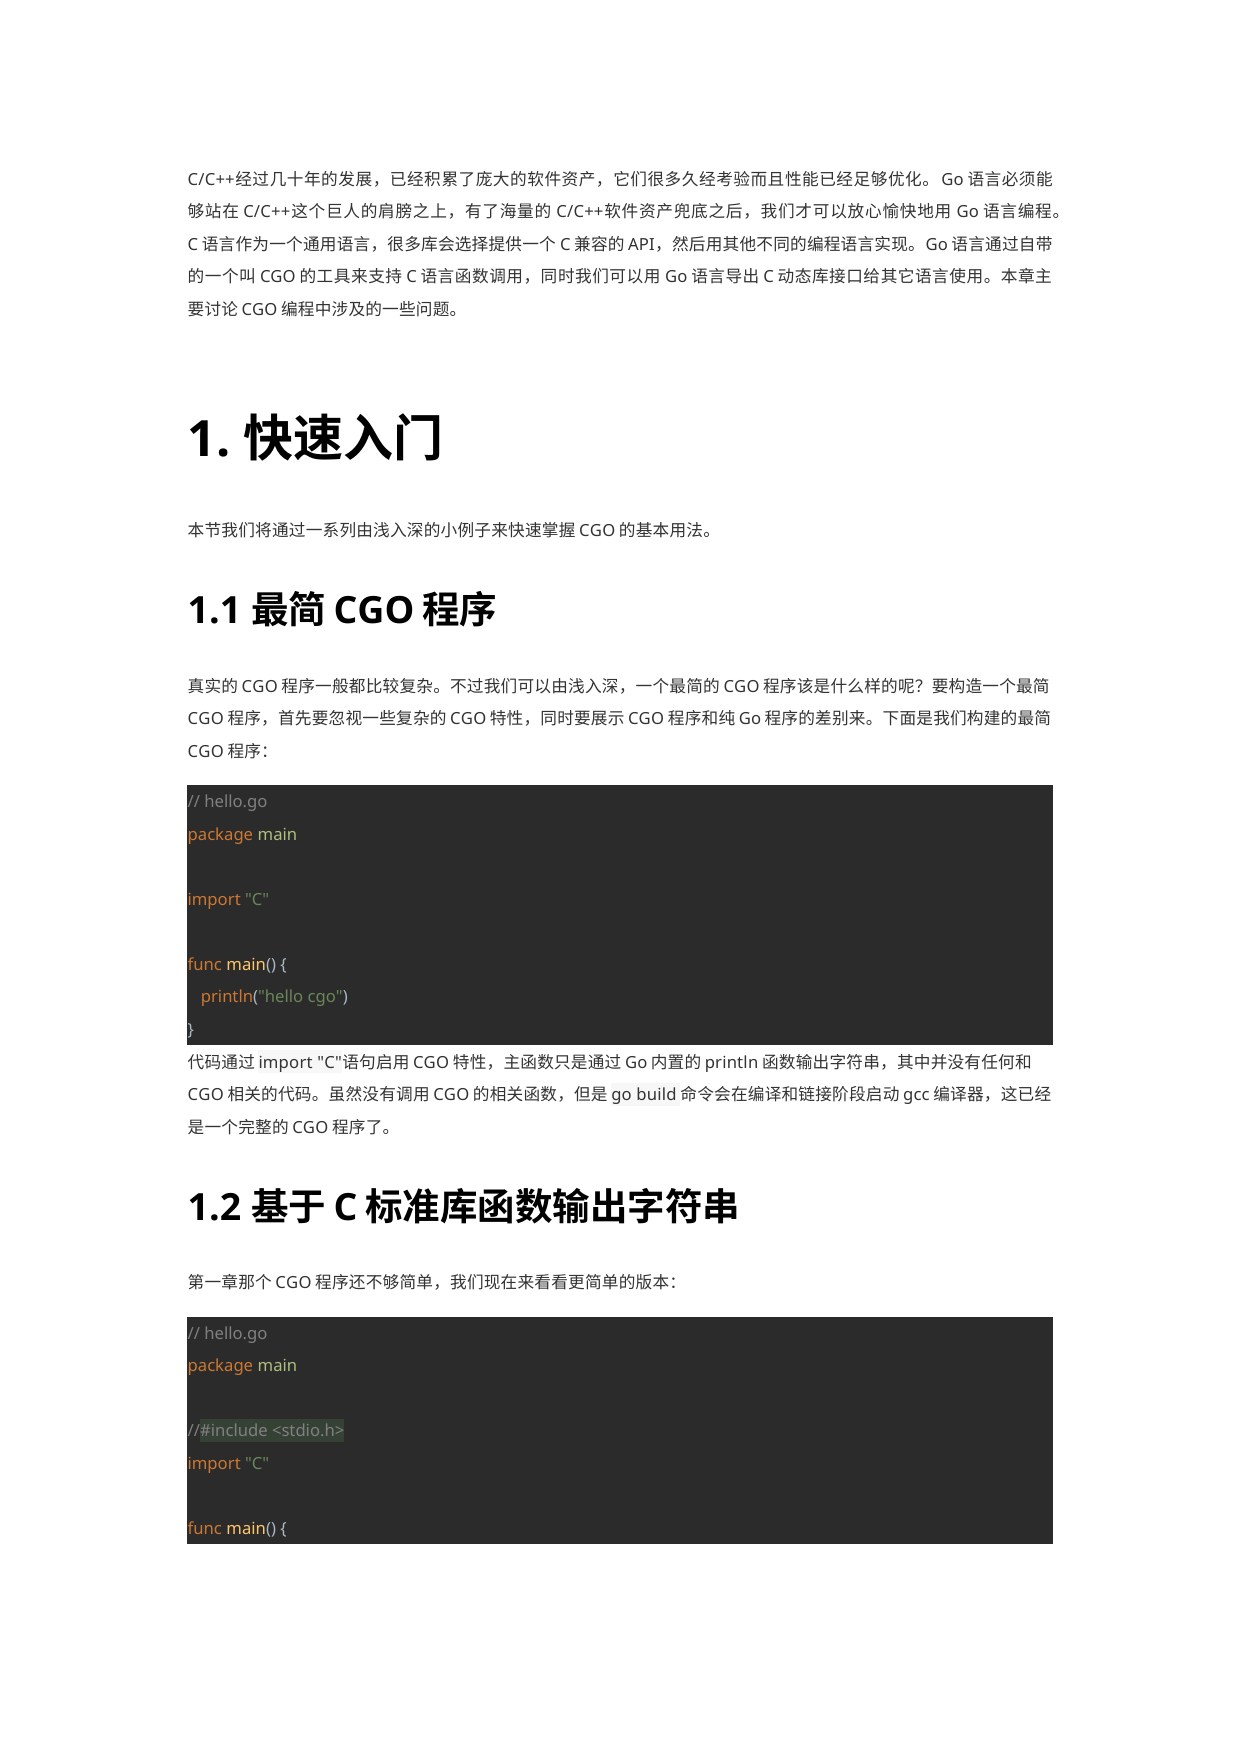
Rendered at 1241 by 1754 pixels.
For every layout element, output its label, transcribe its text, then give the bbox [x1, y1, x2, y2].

text 本节我们将通过一系列由浅入深的小例子来快速掌握CGO的基本用法。 [187, 513, 1053, 545]
text 第一章那个CGO程序还不够简单，我们现在来看看更简单的版本： [187, 1266, 1053, 1298]
subtitle 1.1 最简CGO程序 [187, 574, 1053, 639]
subtitle 1. 快速入门 [187, 386, 1053, 484]
text 代码通过import "C"语句启用CGO特性，主函数只是通过Go内置的println函数输出字符串，其中并没有任何和CGO相关的代码。虽然没有调用CGO的相关函数，但是go build命令会在编译和链接阶段启动gcc编译器，这已经是一个完整的CGO程序了。 [187, 1045, 1053, 1142]
text C/C++经过几十年的发展，已经积累了庞大的软件资产，它们很多久经考验而且性能已经足够优化。Go语言必须能够站在C/C++这个巨人的肩膀之上，有了海量的C/C++软件资产兜底之后，我们才可以放心愉快地用Go语言编程。C语言作为一个通用语言，很多库会选择提供一个C兼容的API，然后用其他不同的编程语言实现。Go语言通过自带的一个叫CGO的工具来支持C语言函数调用，同时我们可以用Go语言导出C动态库接口给其它语言使用。本章主要讨论CGO编程中涉及的一些问题。 [187, 162, 1053, 324]
text // hello.go package main import "C" func main() { println("hello cgo") } [187, 785, 1053, 1045]
text 真实的CGO程序一般都比较复杂。不过我们可以由浅入深，一个最简的CGO程序该是什么样的呢？要构造一个最简CGO程序，首先要忽视一些复杂的CGO特性，同时要展示CGO程序和纯Go程序的差别来。下面是我们构建的最简CGO程序： [187, 669, 1053, 766]
subtitle 1.2 基于C标准库函数输出字符串 [187, 1171, 1053, 1236]
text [187, 1317, 1053, 1544]
